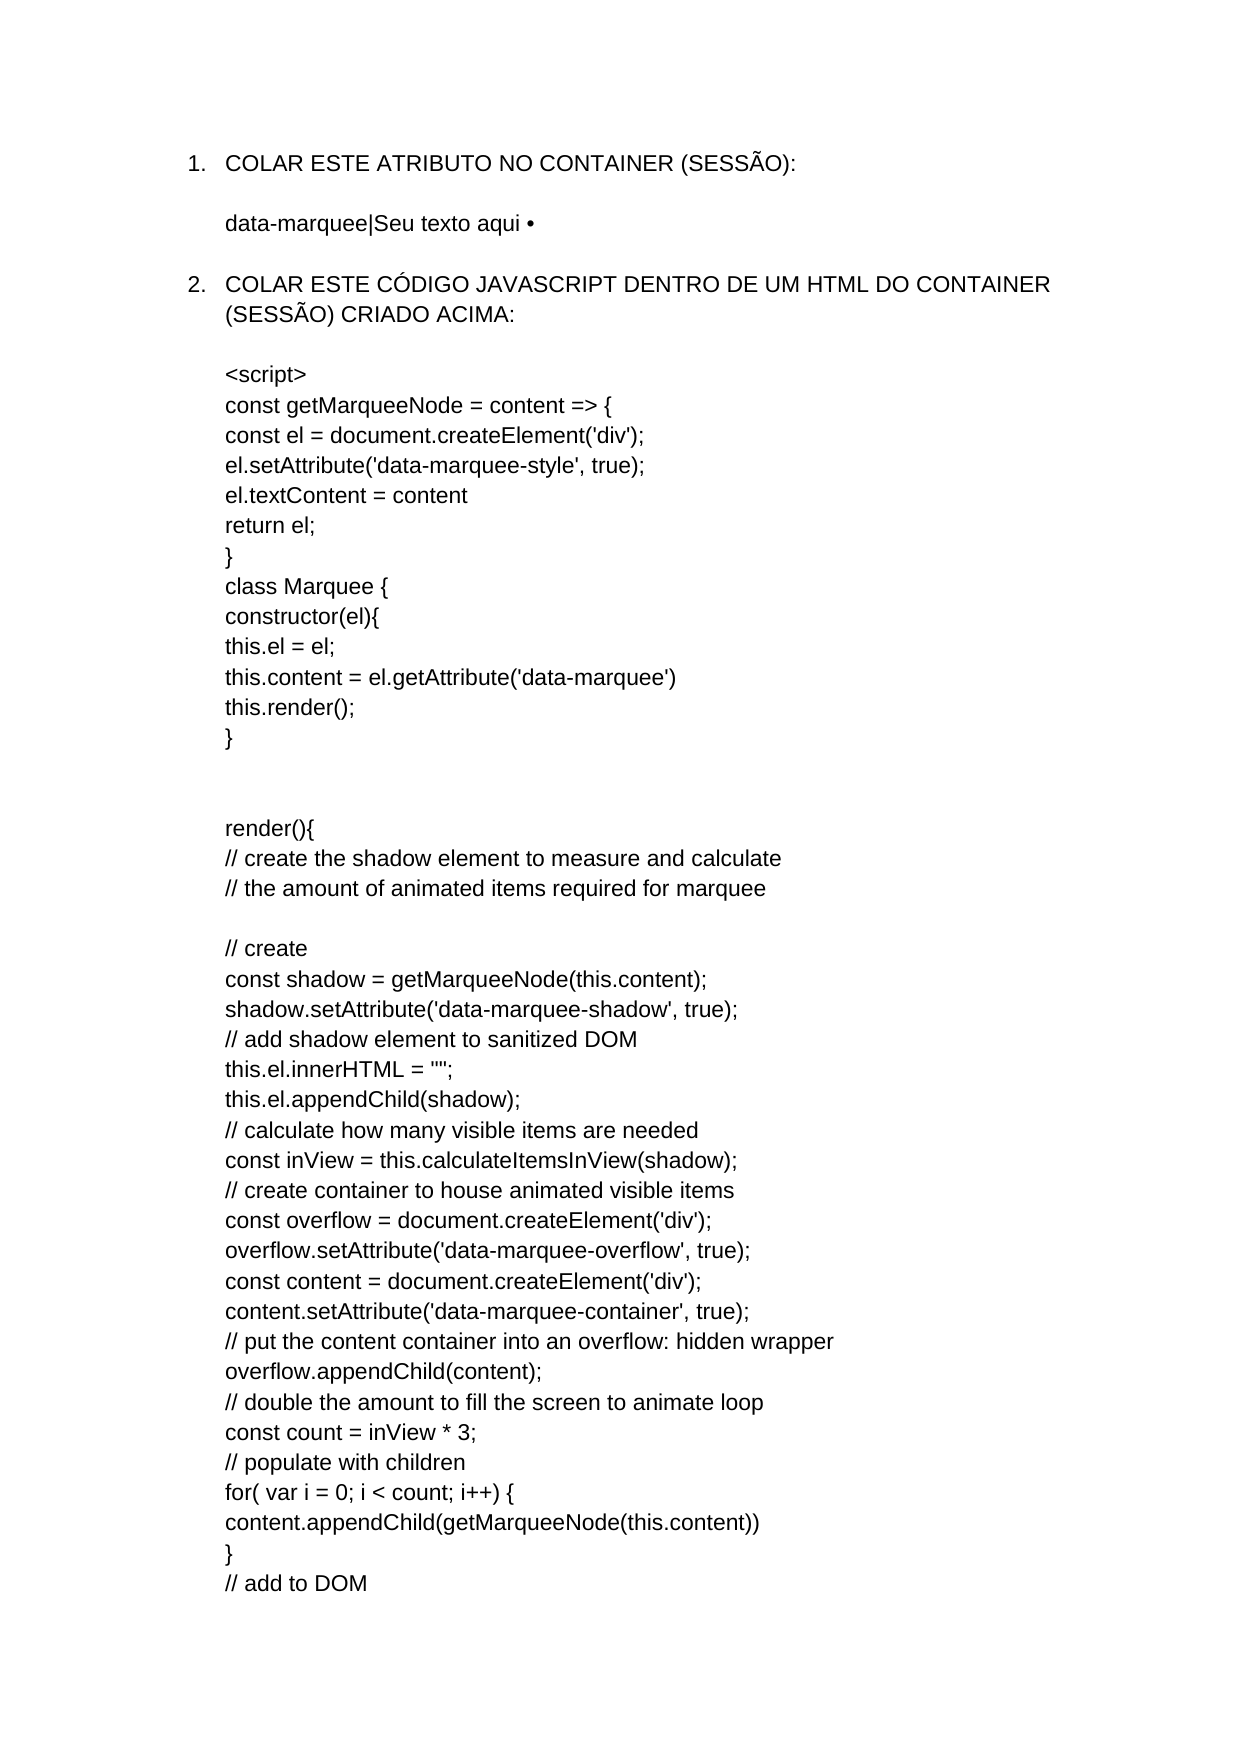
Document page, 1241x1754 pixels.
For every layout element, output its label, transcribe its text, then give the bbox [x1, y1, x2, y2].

text // the amount of animated items required for marquee [225, 875, 1090, 901]
text content.appendChild(getMarqueeNode(this.content)) [225, 1509, 1090, 1536]
text // put the content container into an overflow: hidden wrapper [225, 1328, 1090, 1354]
text content.setAttribute('data-marquee-container', true); [225, 1298, 1090, 1324]
text } [225, 1539, 1090, 1566]
text const shadow = getMarqueeNode(this.content); [225, 966, 1090, 992]
text overflow.setAttribute('data-marquee-overflow', true); [225, 1237, 1090, 1264]
text class Marquee { [225, 573, 1090, 599]
text const overflow = document.createElement('div'); [225, 1207, 1090, 1234]
text } [225, 724, 1090, 750]
text <script> [150, 361, 1090, 388]
text // add to DOM [225, 1570, 1090, 1596]
text this.el.innerHTML = ""; [225, 1056, 1090, 1083]
text // create the shadow element to measure and calculate [225, 845, 1090, 871]
text // add shadow element to sanitized DOM [225, 1026, 1090, 1052]
text const getMarqueeNode = content => { [225, 392, 1090, 418]
text constructor(el){ [225, 603, 1090, 629]
text this.el = el; [225, 633, 1090, 660]
text const content = document.createElement('div'); [225, 1268, 1090, 1294]
text } [225, 543, 1090, 569]
text for( var i = 0; i < count; i++) { [225, 1479, 1090, 1506]
text const count = inView * 3; [225, 1419, 1090, 1445]
text // double the amount to fill the screen to animate loop [225, 1388, 1090, 1415]
text el.setAttribute('data-marquee-style', true); [225, 452, 1090, 478]
text // create [225, 935, 1090, 962]
list COLAR ESTE CÓDIGO JAVASCRIPT DENTRO DE UM HTML DO CONTAINER (SESSÃO) CRIADO ACIMA: [187, 271, 1090, 327]
text shadow.setAttribute('data-marquee-shadow', true); [225, 996, 1090, 1022]
text const el = document.createElement('div'); [225, 422, 1090, 448]
text // populate with children [225, 1449, 1090, 1475]
text this.content = el.getAttribute('data-marquee') [225, 663, 1090, 690]
text overflow.appendChild(content); [225, 1358, 1090, 1385]
text data-marquee|Seu texto aqui • [225, 210, 1090, 237]
list COLAR ESTE ATRIBUTO NO CONTAINER (SESSÃO): [187, 150, 1090, 176]
text this.el.appendChild(shadow); [225, 1086, 1090, 1113]
text // calculate how many visible items are needed [225, 1117, 1090, 1143]
text this.render(); [225, 694, 1090, 720]
text const inView = this.calculateItemsInView(shadow); [225, 1147, 1090, 1173]
text render(){ [225, 814, 1090, 841]
text // create container to house animated visible items [225, 1177, 1090, 1203]
text return el; [225, 512, 1090, 539]
text el.textContent = content [225, 482, 1090, 509]
